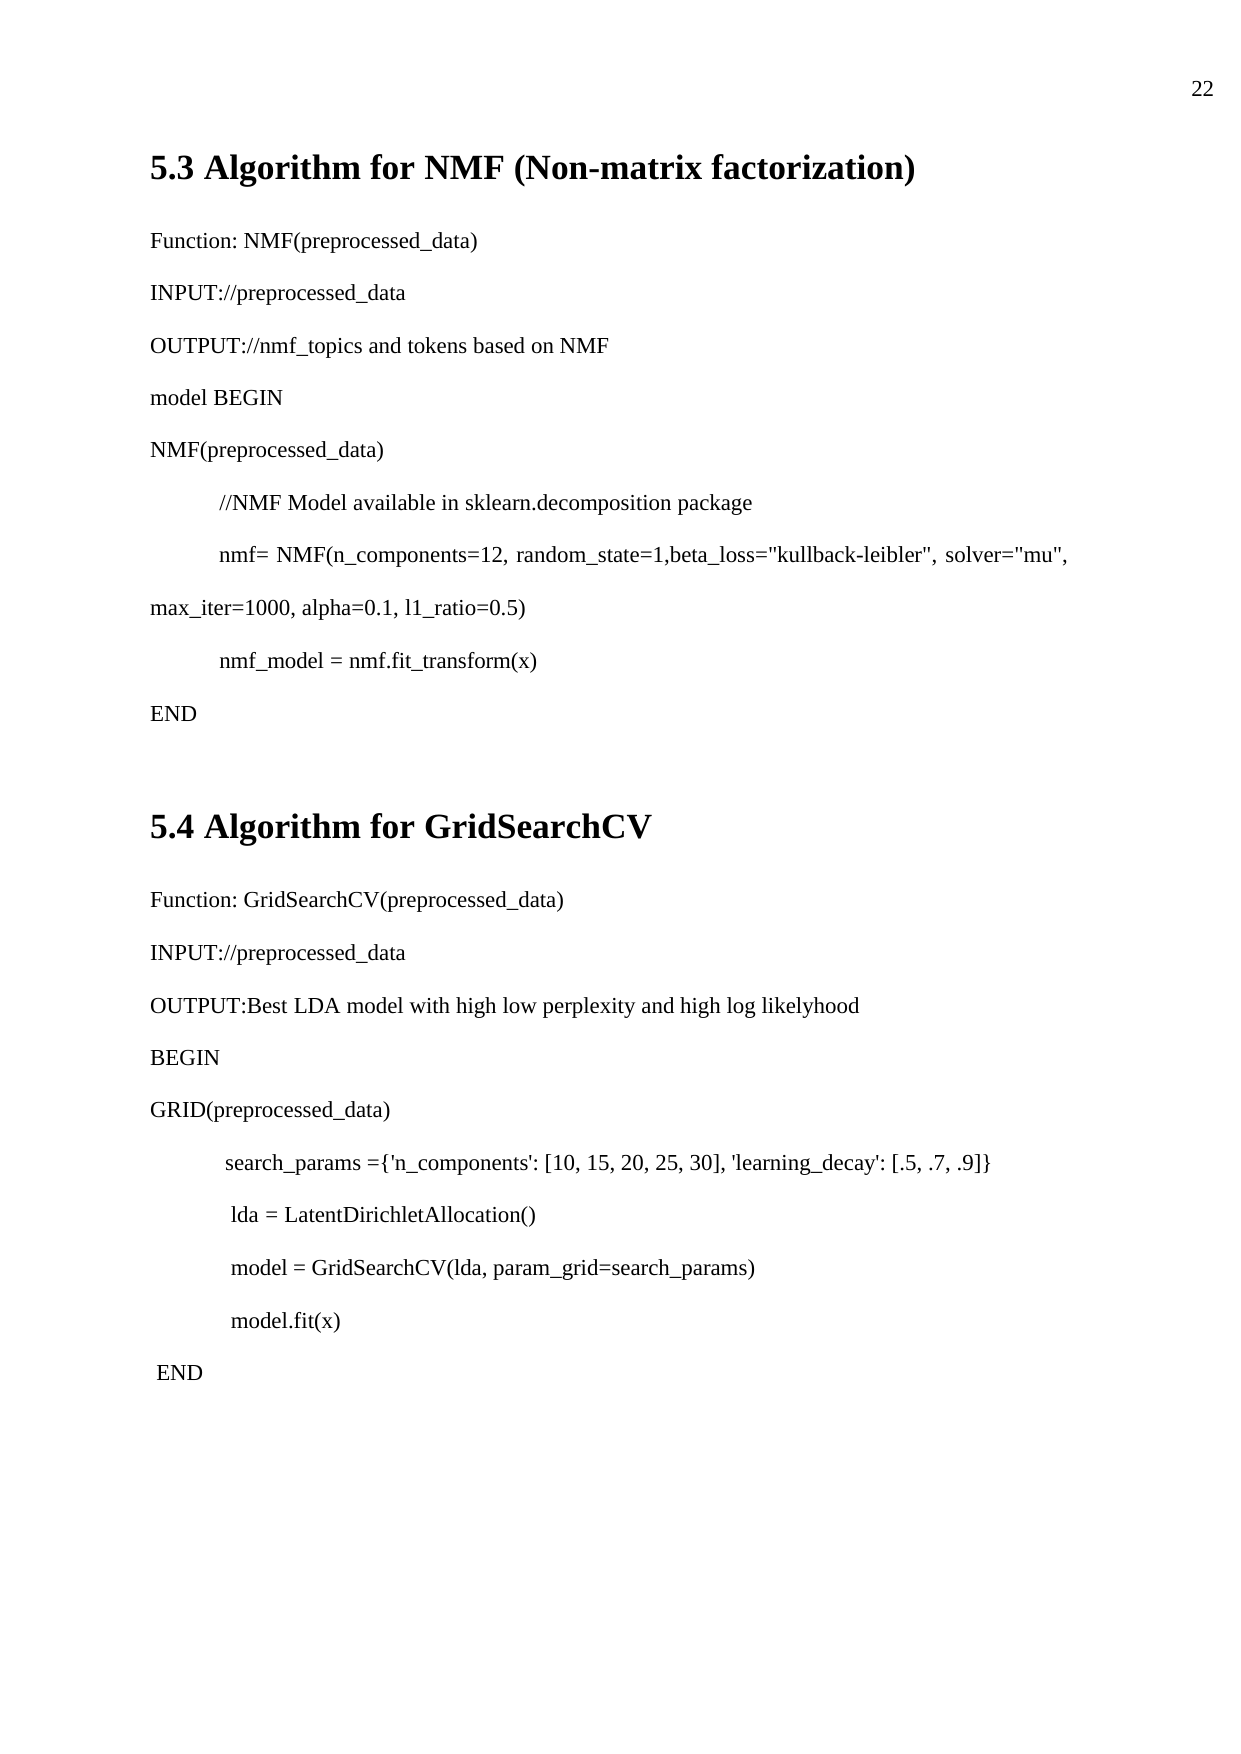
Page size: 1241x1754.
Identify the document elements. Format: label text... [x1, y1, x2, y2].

text search_params ={'n_components': [10, 15, 20, 25, 30], 'learning_decay': [.5, .7, .9]} lda = LatentDirichletAllocation() [225, 1149, 995, 1228]
text Function: GridSearchCV(preprocessed_data) INPUT://preprocessed_data [150, 886, 566, 965]
text model = GridSearchCV(lda, param_grid=search_params) model.fit(x) [231, 1254, 757, 1333]
text END [150, 700, 1211, 726]
subtitle Algorithm for GridSearchCV [150, 806, 1211, 846]
text //NMF Model available in sklearn.decomposition package [219, 489, 1211, 515]
text NMF(preprocessed_data) [150, 436, 1211, 463]
text Function: NMF(preprocessed_data) INPUT://preprocessed_data [150, 227, 479, 305]
text OUTPUT://nmf_topics and tokens based on NMF model BEGIN [150, 332, 672, 410]
text nmf= NMF(n_components=12, random_state=1,beta_loss="kullback-leibler", solver="mu", max_iter=1000, alpha=0.1, l1_ratio=0.5) [150, 542, 1079, 621]
text nmf_model = nmf.fit_transform(x) [219, 647, 1211, 673]
text END [156, 1359, 1211, 1386]
text GRID(preprocessed_data) [150, 1097, 1211, 1123]
subtitle Algorithm for NMF (Non-matrix factorization) [150, 146, 1211, 187]
text OUTPUT:Best LDA model with high low perplexity and high log likelyhood BEGIN [150, 992, 892, 1070]
